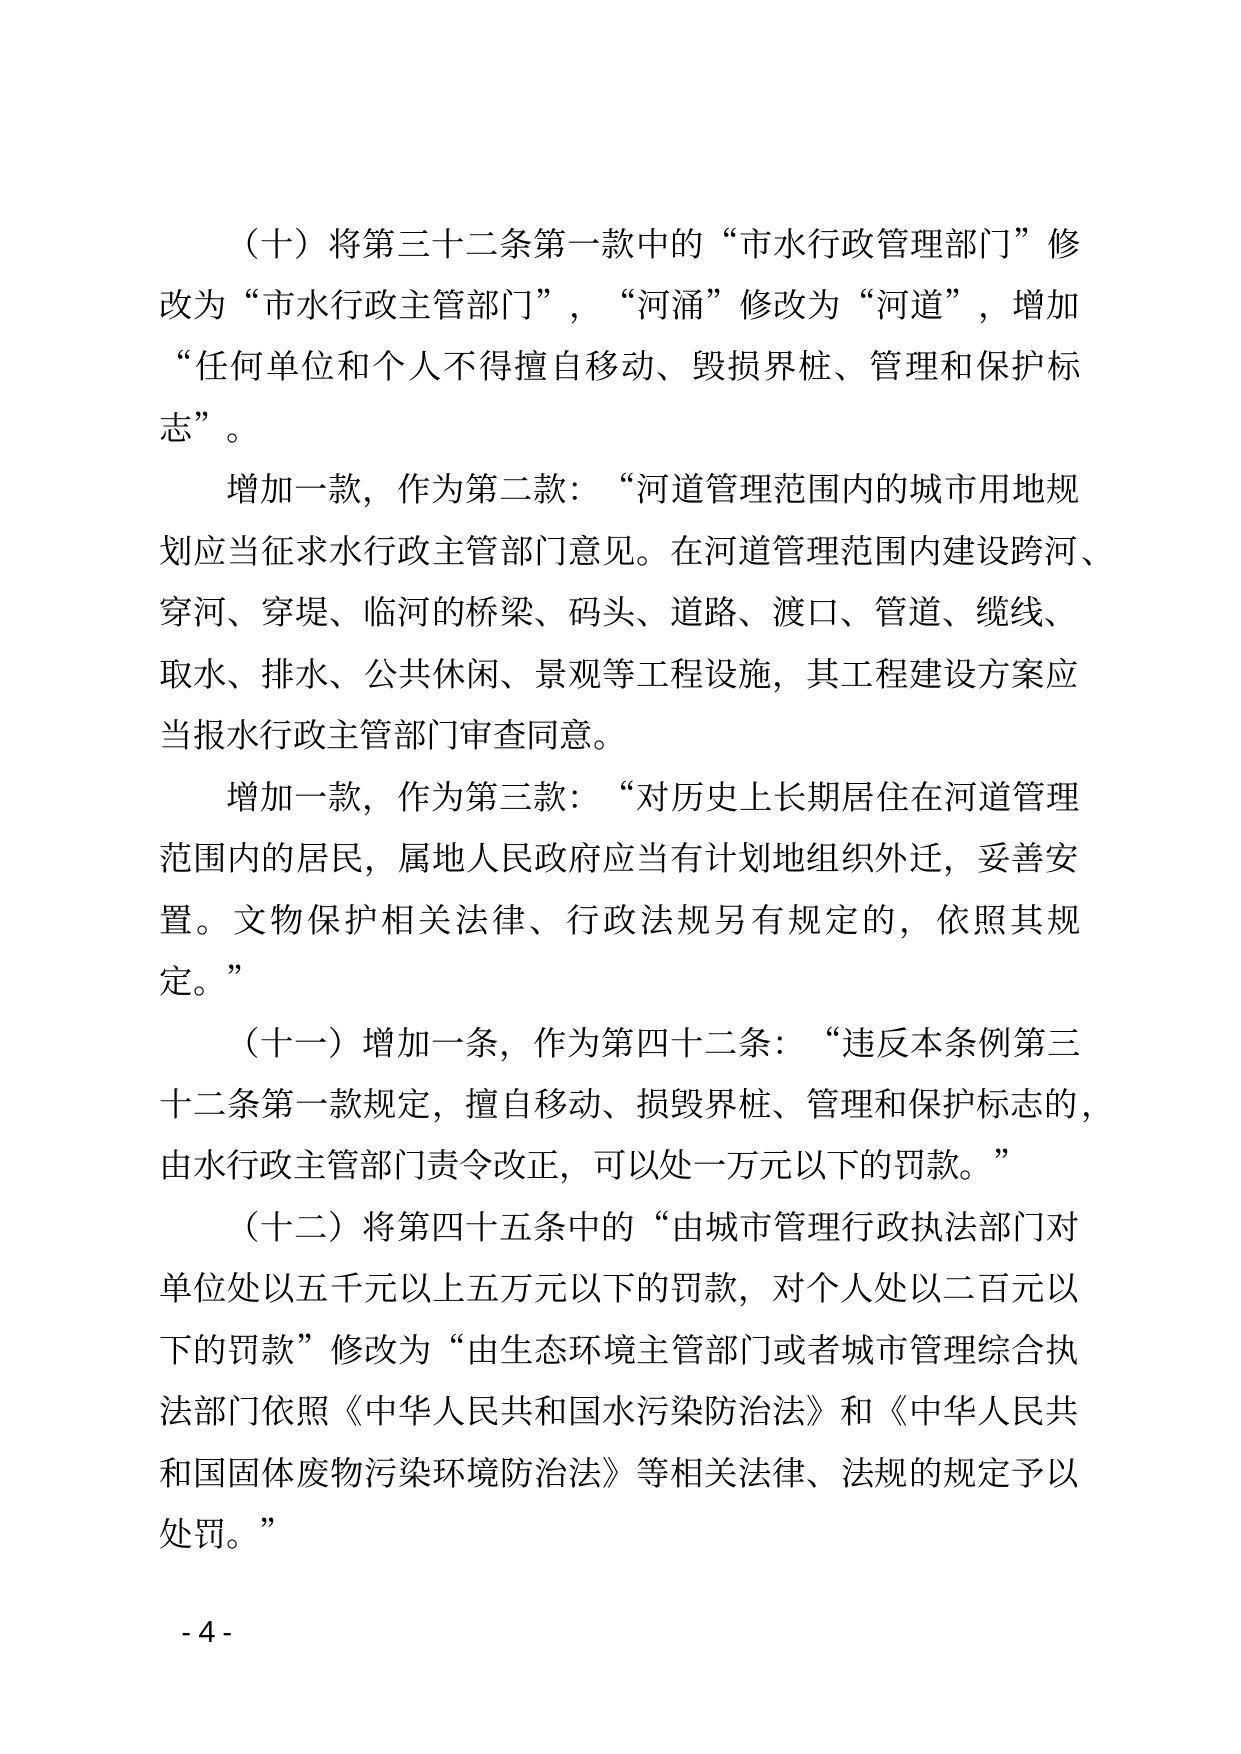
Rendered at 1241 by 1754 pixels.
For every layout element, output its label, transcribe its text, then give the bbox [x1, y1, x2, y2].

text 增加一款，作为第二款：“河道管理范围内的城市用地规划应当征求水行政主管部门意见。在河道管理范围内建设跨河、穿河、穿堤、临河的桥梁、码头、道路、渡口、管道、缆线、取水、排水、公共休闲、景观等工程设施，其工程建设方案应当报水行政主管部门审查同意。 [159, 453, 1081, 760]
text 增加一款，作为第三款：“对历史上长期居住在河道管理范围内的居民，属地人民政府应当有计划地组织外迁，妥善安置。文物保护相关法律、行政法规另有规定的，依照其规定。” [159, 760, 1081, 1006]
text （十一）增加一条，作为第四十二条：“违反本条例第三十二条第一款规定，擅自移动、损毁界桩、管理和保护标志的，由水行政主管部门责令改正，可以处一万元以下的罚款。” [159, 1006, 1081, 1190]
text （十二）将第四十五条中的“由城市管理行政执法部门对单位处以五千元以上五万元以下的罚款，对个人处以二百元以下的罚款”修改为“由生态环境主管部门或者城市管理综合执法部门依照《中华人民共和国水污染防治法》和《中华人民共和国固体废物污染环境防治法》等相关法律、法规的规定予以处罚。” [159, 1190, 1081, 1559]
text （十）将第三十二条第一款中的“市水行政管理部门”修改为“市水行政主管部门”，“河涌”修改为“河道”，增加“任何单位和个人不得擅自移动、毁损界桩、管理和保护标志”。 [159, 207, 1081, 453]
